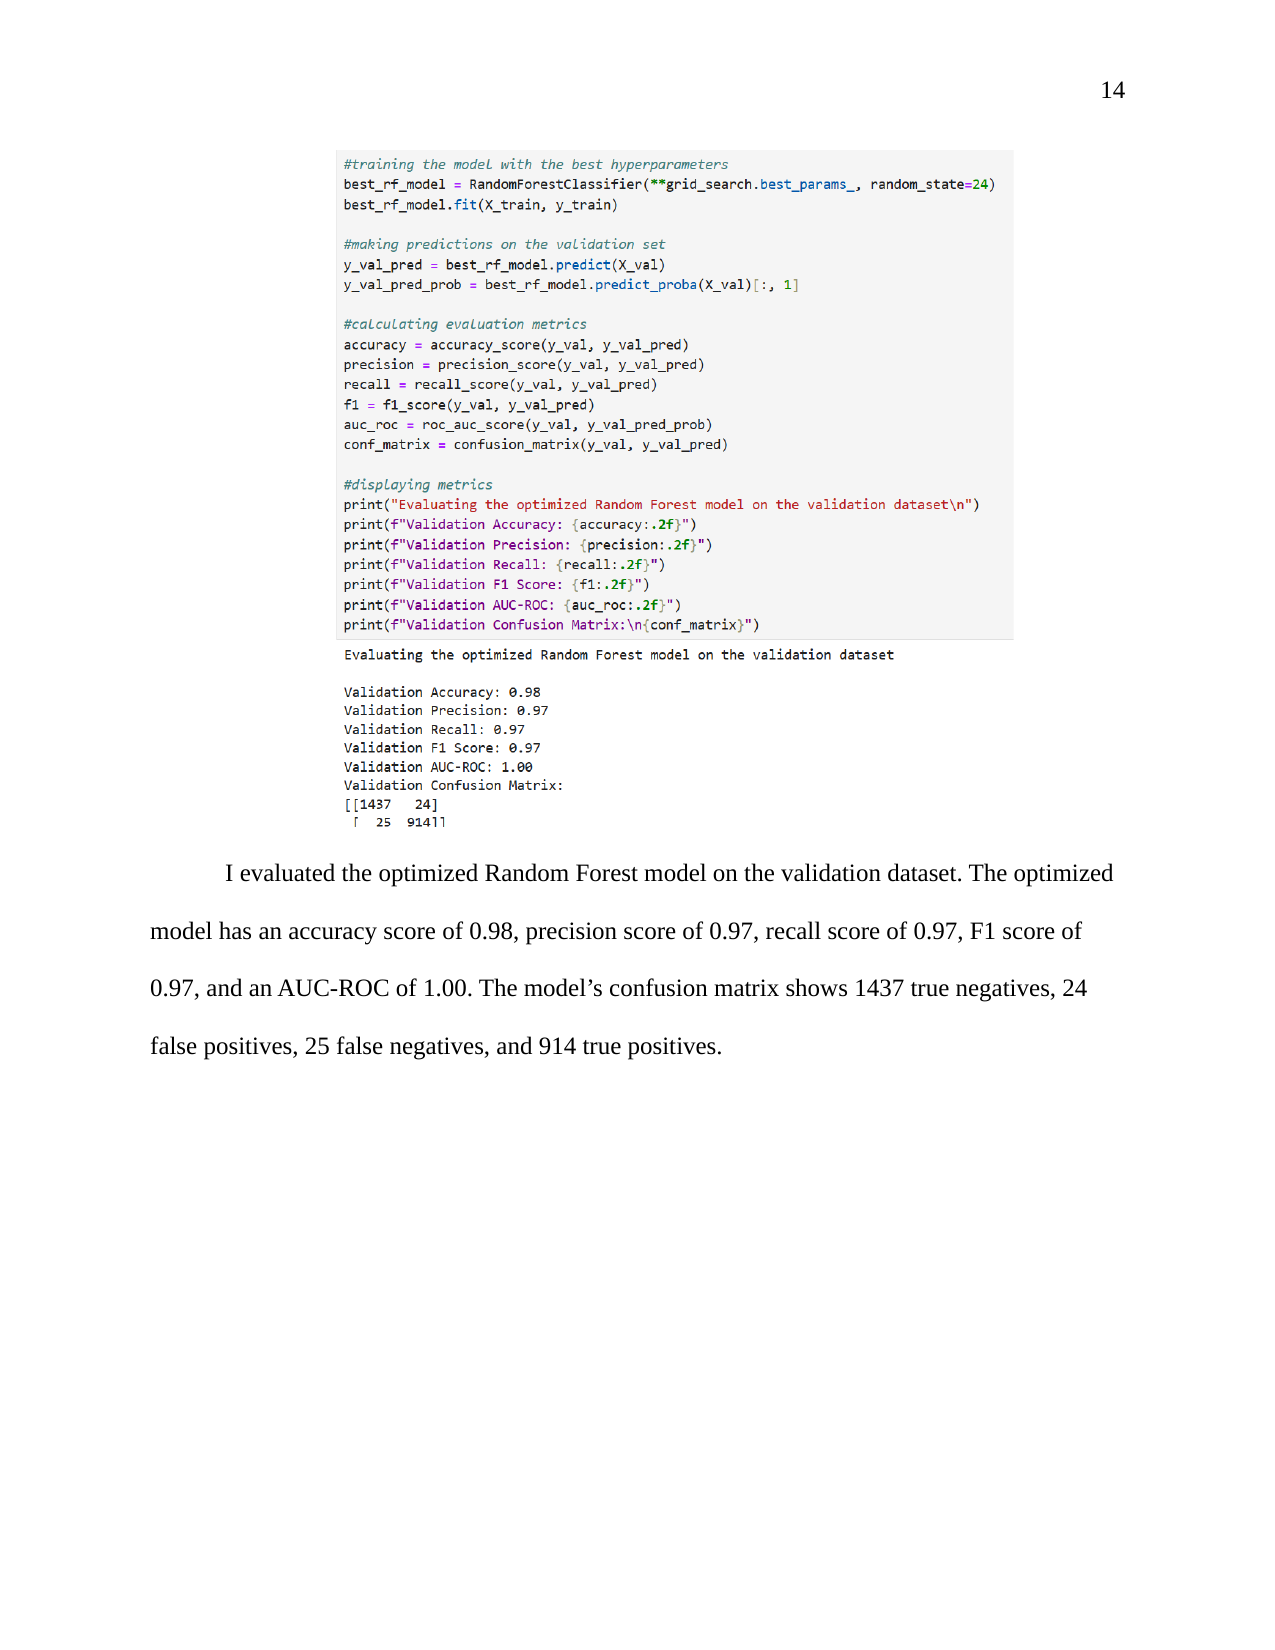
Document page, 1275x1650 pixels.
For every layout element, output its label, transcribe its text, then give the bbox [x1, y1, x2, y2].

text I evaluated the optimized Random Forest model on the validation dataset. The optimized model has an accuracy score of 0.98, precision score of 0.97, recall score of 0.97, F1 score of 0.97, and an AUC-ROC of 1.00. The model’s confusion matrix shows 1437 true negatives, 24 false positives, 25 false negatives, and 914 true positives. [150, 858, 1125, 1059]
picture [336, 150, 1014, 827]
